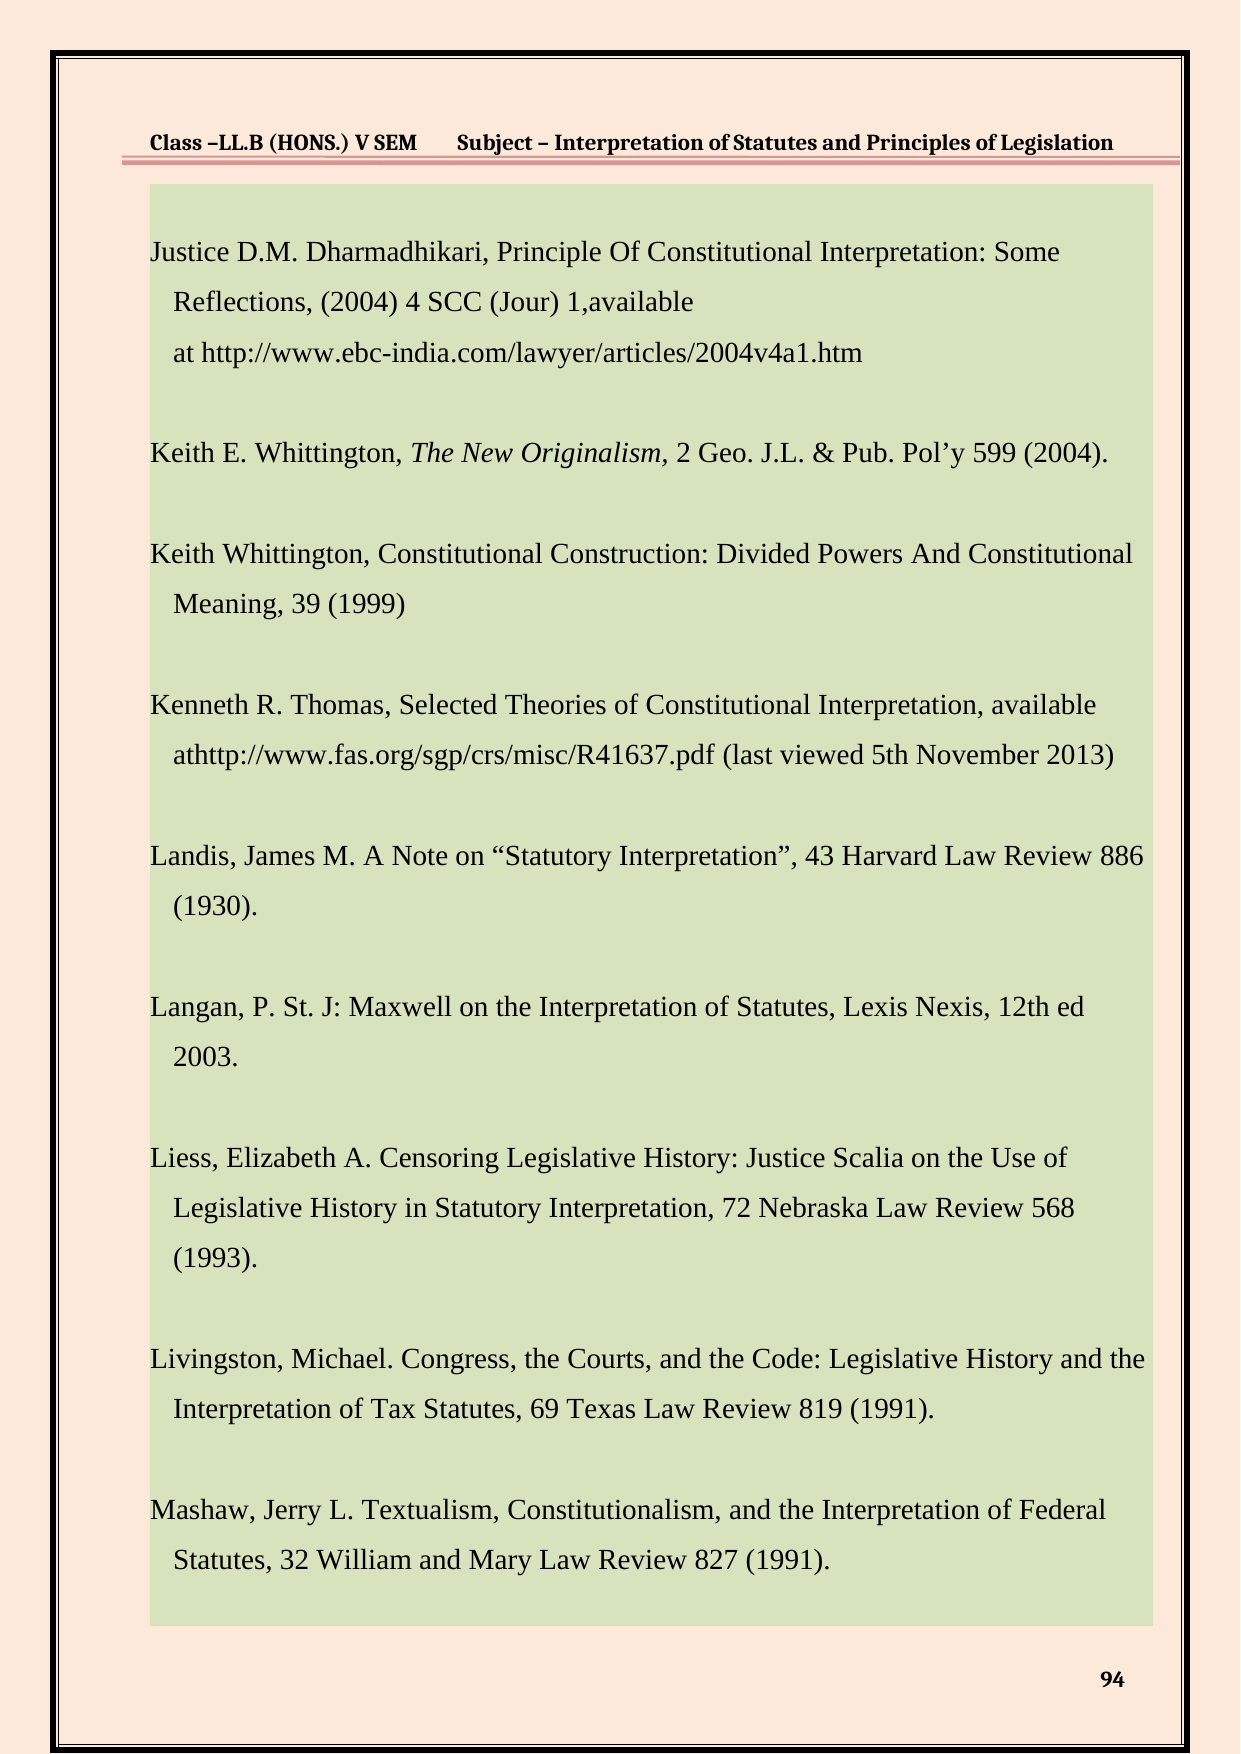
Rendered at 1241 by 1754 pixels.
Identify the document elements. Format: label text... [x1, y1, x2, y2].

text Liess, Elizabeth A. Censoring Legislative History: Justice Scalia on the Use of Legislative History in Statutory Interpretation, 72 Nebraska Law Review 568 (1993). [150, 1140, 1153, 1274]
text Kenneth R. Thomas, Selected Theories of Constitutional Interpretation, available athttp://www.fas.org/sgp/crs/misc/R41637.pdf (last viewed 5th November 2013) [150, 687, 1153, 771]
text Livingston, Michael. Congress, the Courts, and the Code: Legislative History and the Interpretation of Tax Statutes, 69 Texas Law Review 819 (1991). [150, 1341, 1153, 1425]
text Mashaw, Jerry L. Textualism, Constitutionalism, and the Interpretation of Federal Statutes, 32 William and Mary Law Review 827 (1991). [150, 1492, 1153, 1576]
text Keith Whittington, Constitutional Construction: Divided Powers And Constitutional Meaning, 39 (1999) [150, 536, 1153, 620]
text Landis, James M. A Note on “Statutory Interpretation”, 43 Harvard Law Review 886 (1930). [150, 838, 1153, 922]
text Langan, P. St. J: Maxwell on the Interpretation of Statutes, Lexis Nexis, 12th ed 2003. [150, 989, 1153, 1073]
text Keith E. Whittington, The New Originalism, 2 Geo. J.L. & Pub. Pol’y 599 (2004). [150, 435, 1153, 469]
text Justice D.M. Dharmadhikari, Principle Of Constitutional Interpretation: Some Reflections, (2004) 4 SCC (Jour) 1,available at http://www.ebc-india.com/lawyer/articles/2004v4a1.htm [150, 234, 1153, 368]
